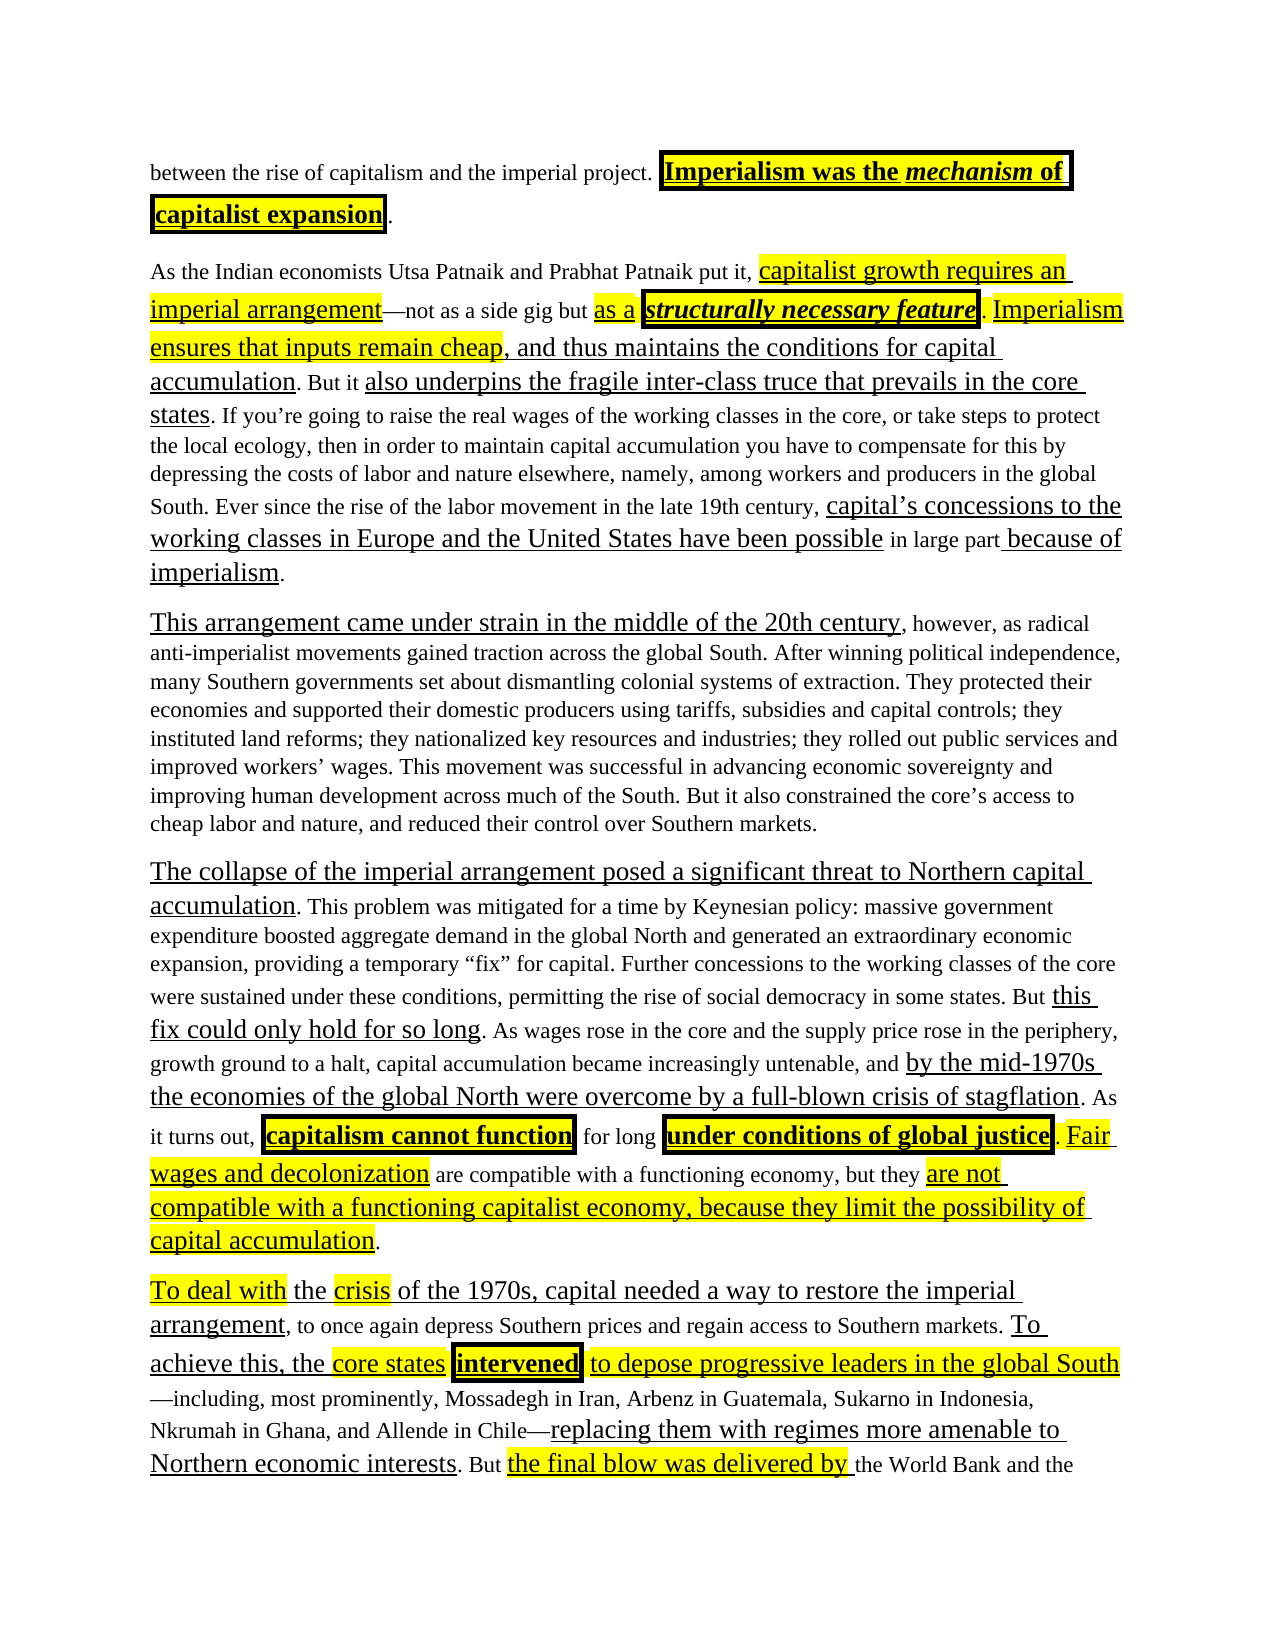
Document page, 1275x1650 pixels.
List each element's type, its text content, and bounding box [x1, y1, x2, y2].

text As the Indian economists Utsa Patnaik and Prabhat Patnaik put it, capitalist growth requires an imperial arrangement—not as a side gig but as a structurally necessary feature. Imperialism ensures that inputs remain cheap, and thus maintains the conditions for capital accumulation. But it also underpins the fragile inter-class truce that prevails in the core states. If you’re going to raise the real wages of the working classes in the core, or take steps to protect the local ecology, then in order to maintain capital accumulation you have to compensate for this by depressing the costs of labor and nature elsewhere, namely, among workers and producers in the global South. Ever since the rise of the labor movement in the late 19th century, capital’s concessions to the working classes in Europe and the United States have been possible in large part because of imperialism. [150, 254, 1125, 587]
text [150, 150, 1125, 234]
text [150, 1274, 1125, 1478]
text The collapse of the imperial arrangement posed a significant threat to Northern capital accumulation. This problem was mitigated for a time by Keynesian policy: massive government expenditure boosted aggregate demand in the global North and generated an extraordinary economic expansion, providing a temporary “fix” for capital. Further concessions to the working classes of the core were sustained under these conditions, permitting the rise of social democracy in some states. But this fix could only hold for so long. As wages rose in the core and the supply price rose in the periphery, growth ground to a halt, capital accumulation became increasingly untenable, and by the mid-1970s the economies of the global North were overcome by a full-blown crisis of stagflation. As it turns out, capitalism cannot function for long under conditions of global justice. Fair wages and decolonization are compatible with a functioning economy, but they are not compatible with a functioning capitalist economy, because they limit the possibility of capital accumulation. [150, 855, 1125, 1255]
text This arrangement came under strain in the middle of the 20th century, however, as radical anti-imperialist movements gained traction across the global South. After winning political independence, many Southern governments set about dismantling colonial systems of extraction. They protected their economies and supported their domestic producers using tariffs, subsidies and capital controls; they instituted land reforms; they nationalized key resources and industries; they rolled out public services and improved workers’ wages. This movement was successful in advancing economic sovereignty and improving human development across much of the South. But it also constrained the core’s access to cheap labor and nature, and reduced their control over Southern markets. [150, 606, 1125, 836]
